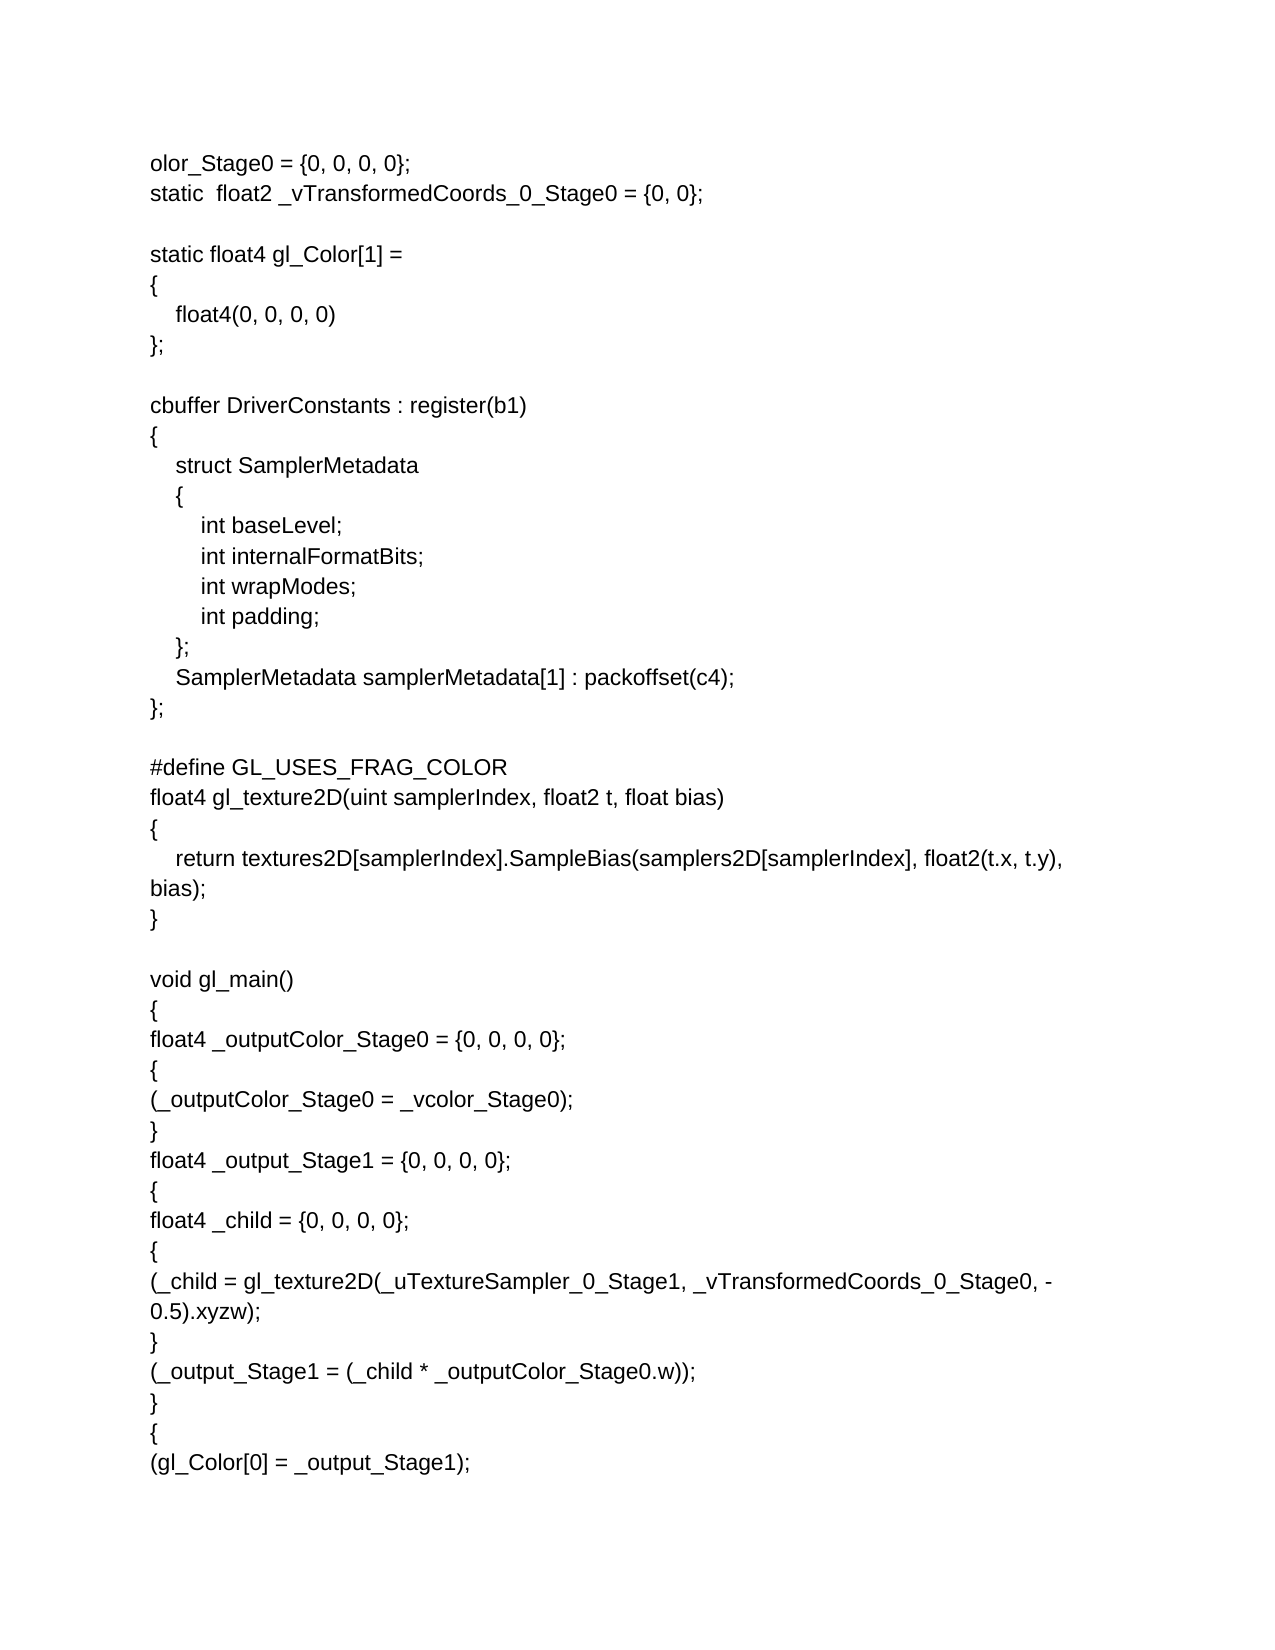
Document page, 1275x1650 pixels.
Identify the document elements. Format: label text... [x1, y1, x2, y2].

text (_child = gl_texture2D(_uTextureSampler_0_Stage1, _vTransformedCoords_0_Stage0, -0.5).xyzw); [150, 1268, 1125, 1324]
text int internalFormatBits; [150, 543, 1125, 569]
text #define GL_USES_FRAG_COLOR [150, 754, 1125, 781]
text return textures2D[samplerIndex].SampleBias(samplers2D[samplerIndex], float2(t.x, t.y), bias); [150, 845, 1125, 901]
text void gl_main() [150, 966, 1125, 992]
text float4 _child = {0, 0, 0, 0}; [150, 1207, 1125, 1234]
text } [150, 1328, 1125, 1354]
text static float2 _vTransformedCoords_0_Stage0 = {0, 0}; [150, 180, 1125, 207]
text { [150, 482, 1125, 509]
text (_output_Stage1 = (_child * _outputColor_Stage0.w)); [150, 1358, 1125, 1385]
text } [150, 1117, 1125, 1143]
text { [150, 996, 1125, 1022]
text { [150, 1237, 1125, 1264]
text } [150, 1388, 1125, 1415]
text (gl_Color[0] = _output_Stage1); [150, 1449, 1125, 1475]
text }; [150, 694, 1125, 720]
text olor_Stage0 = {0, 0, 0, 0}; [150, 150, 1125, 176]
text float4 _outputColor_Stage0 = {0, 0, 0, 0}; [150, 1026, 1125, 1052]
text }; [150, 633, 1125, 660]
text struct SamplerMetadata [150, 452, 1125, 478]
text float4 gl_texture2D(uint samplerIndex, float2 t, float bias) [150, 784, 1125, 811]
text { [150, 422, 1125, 448]
text { [150, 271, 1125, 297]
text { [150, 1177, 1125, 1203]
text { [150, 1419, 1125, 1445]
text { [150, 1056, 1125, 1083]
text int baseLevel; [150, 512, 1125, 539]
text cbuffer DriverConstants : register(b1) [150, 392, 1125, 418]
text int padding; [150, 603, 1125, 629]
text }; [150, 331, 1125, 358]
text int wrapModes; [150, 573, 1125, 599]
text (_outputColor_Stage0 = _vcolor_Stage0); [150, 1086, 1125, 1113]
text float4 _output_Stage1 = {0, 0, 0, 0}; [150, 1147, 1125, 1173]
text } [150, 905, 1125, 932]
text static float4 gl_Color[1] = [150, 241, 1125, 267]
text SamplerMetadata samplerMetadata[1] : packoffset(c4); [150, 663, 1125, 690]
text { [150, 814, 1125, 841]
text float4(0, 0, 0, 0) [150, 301, 1125, 327]
